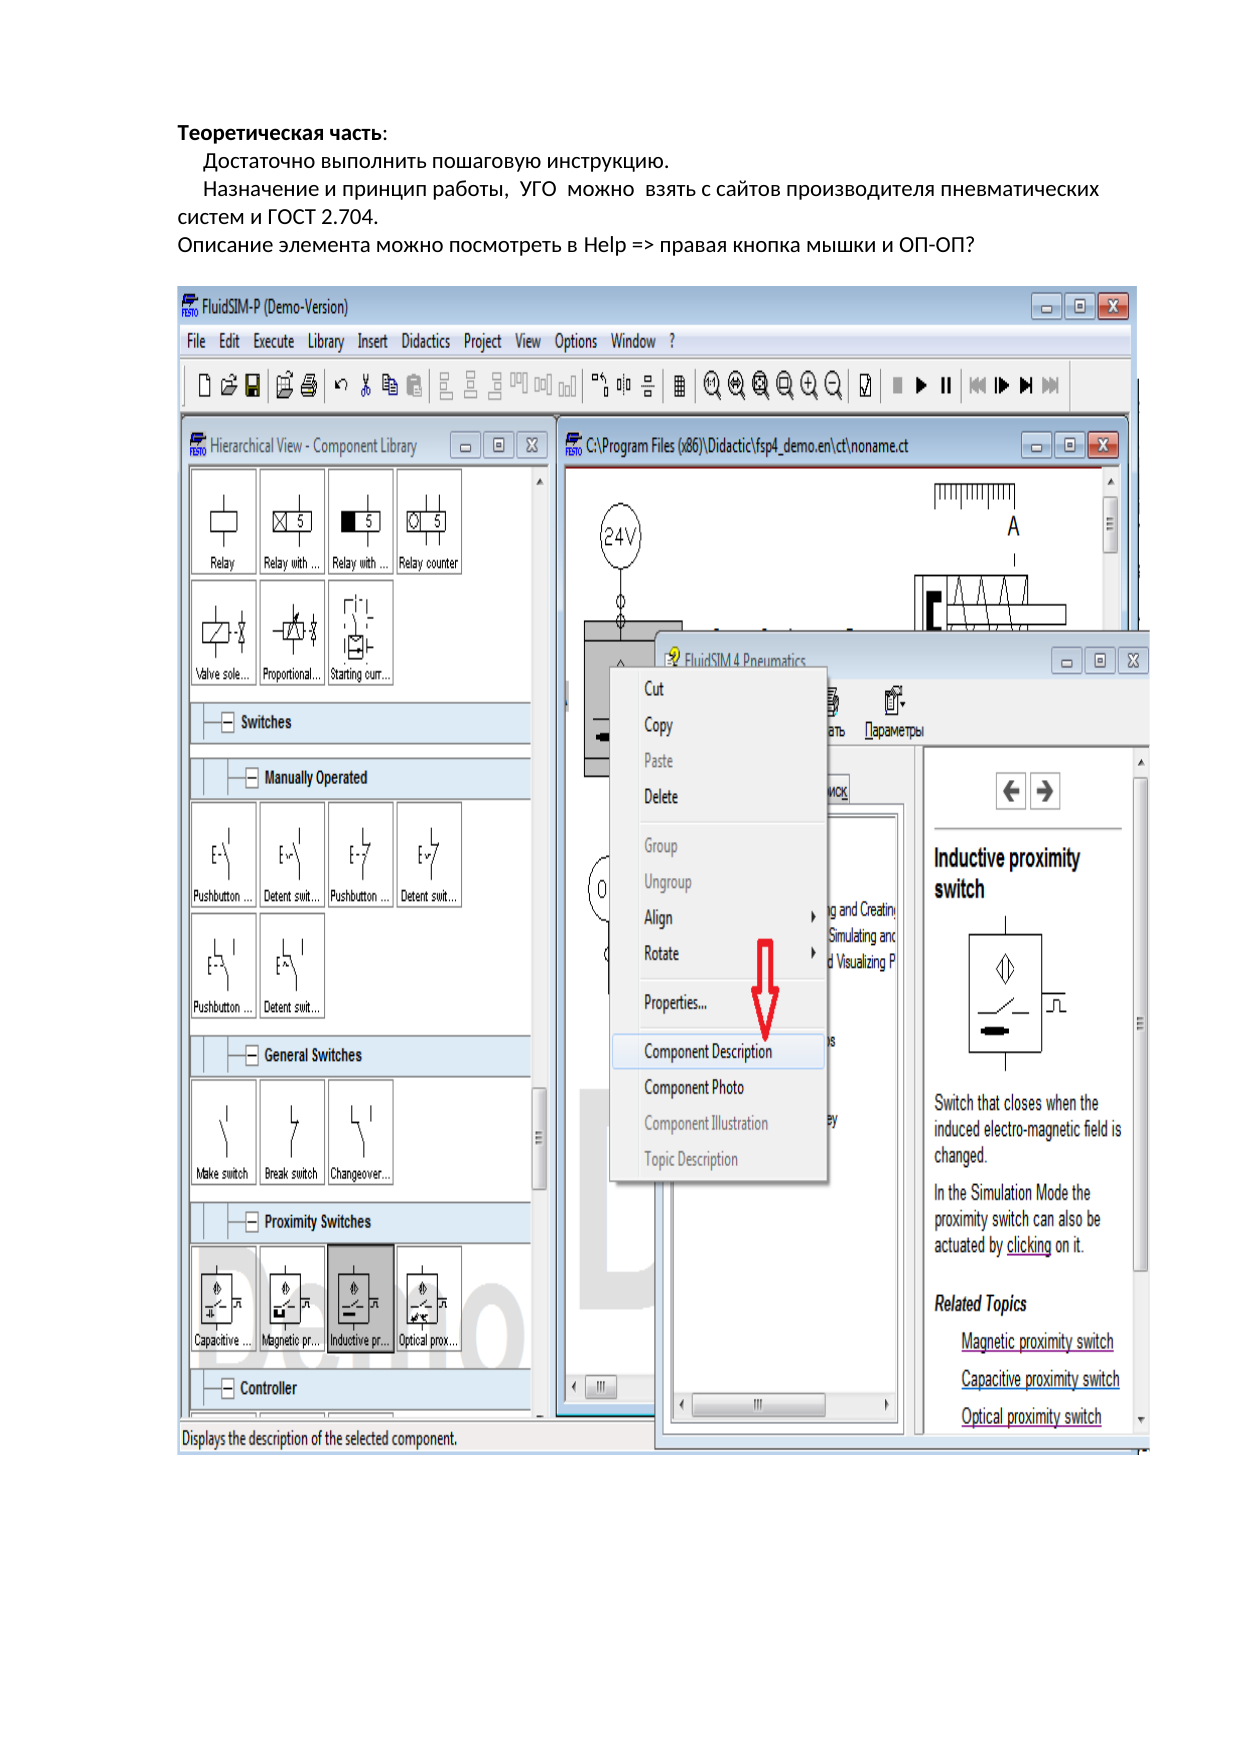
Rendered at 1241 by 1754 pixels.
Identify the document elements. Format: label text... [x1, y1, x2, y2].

text Назначение и принцип работы, УГО можно взять с сайтов производителя пневматических систем и ГОСТ 2.704. [177, 174, 1152, 230]
text Теоретическая часть: [177, 118, 1152, 146]
text Достаточно выполнить пошаговую инструкцию. [177, 146, 1152, 174]
picture [177, 286, 1150, 1455]
text Описание элемента можно посмотреть в Help => правая кнопка мышки и ОП-ОП? [177, 230, 1152, 258]
